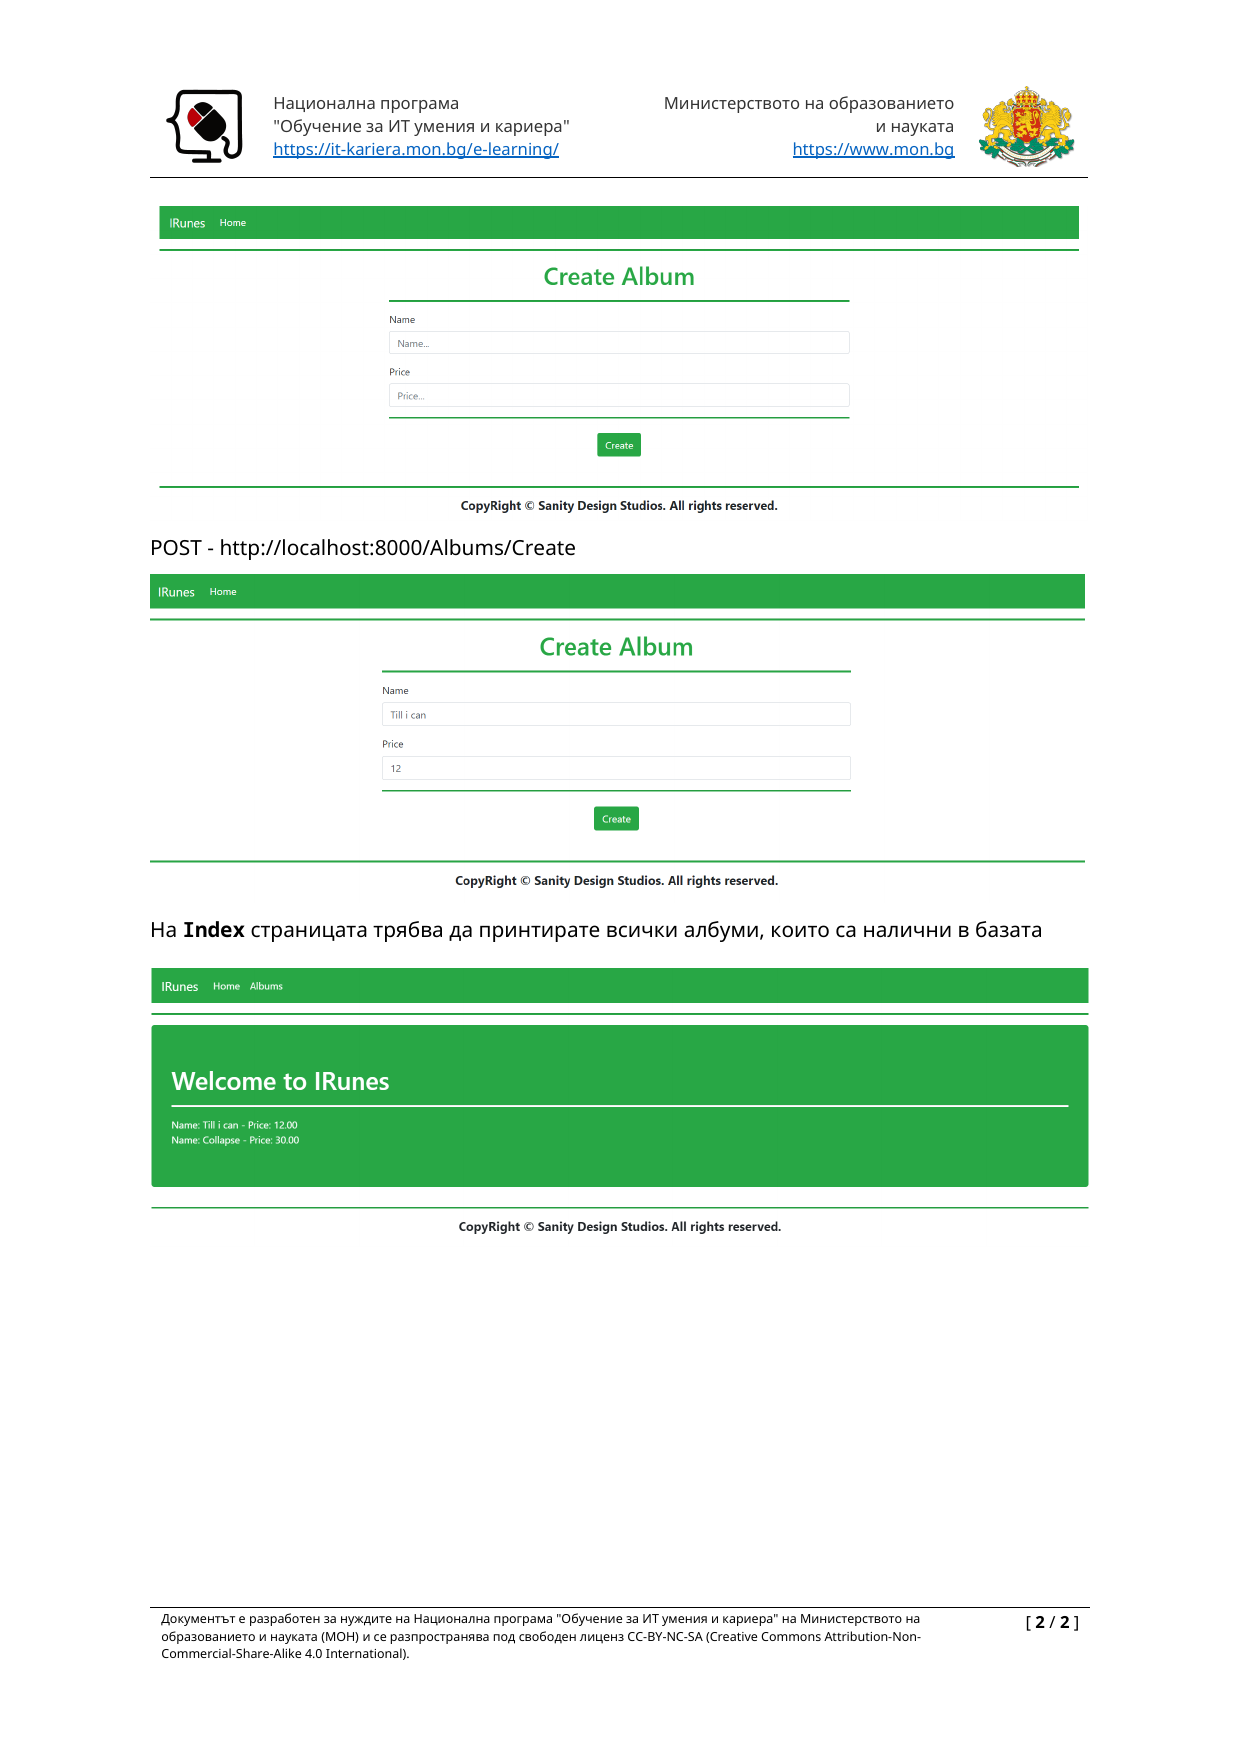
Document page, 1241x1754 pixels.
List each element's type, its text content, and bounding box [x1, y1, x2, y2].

picture [150, 206, 1088, 521]
picture [150, 968, 1091, 1247]
text На Index страницата трябва да принтирате всички албуми, които са налични в базата [150, 915, 1090, 943]
picture [150, 574, 1094, 903]
picture [978, 85, 1075, 167]
text POST - http://localhost:8000/Albums/Create [150, 533, 1090, 562]
picture [161, 81, 251, 171]
